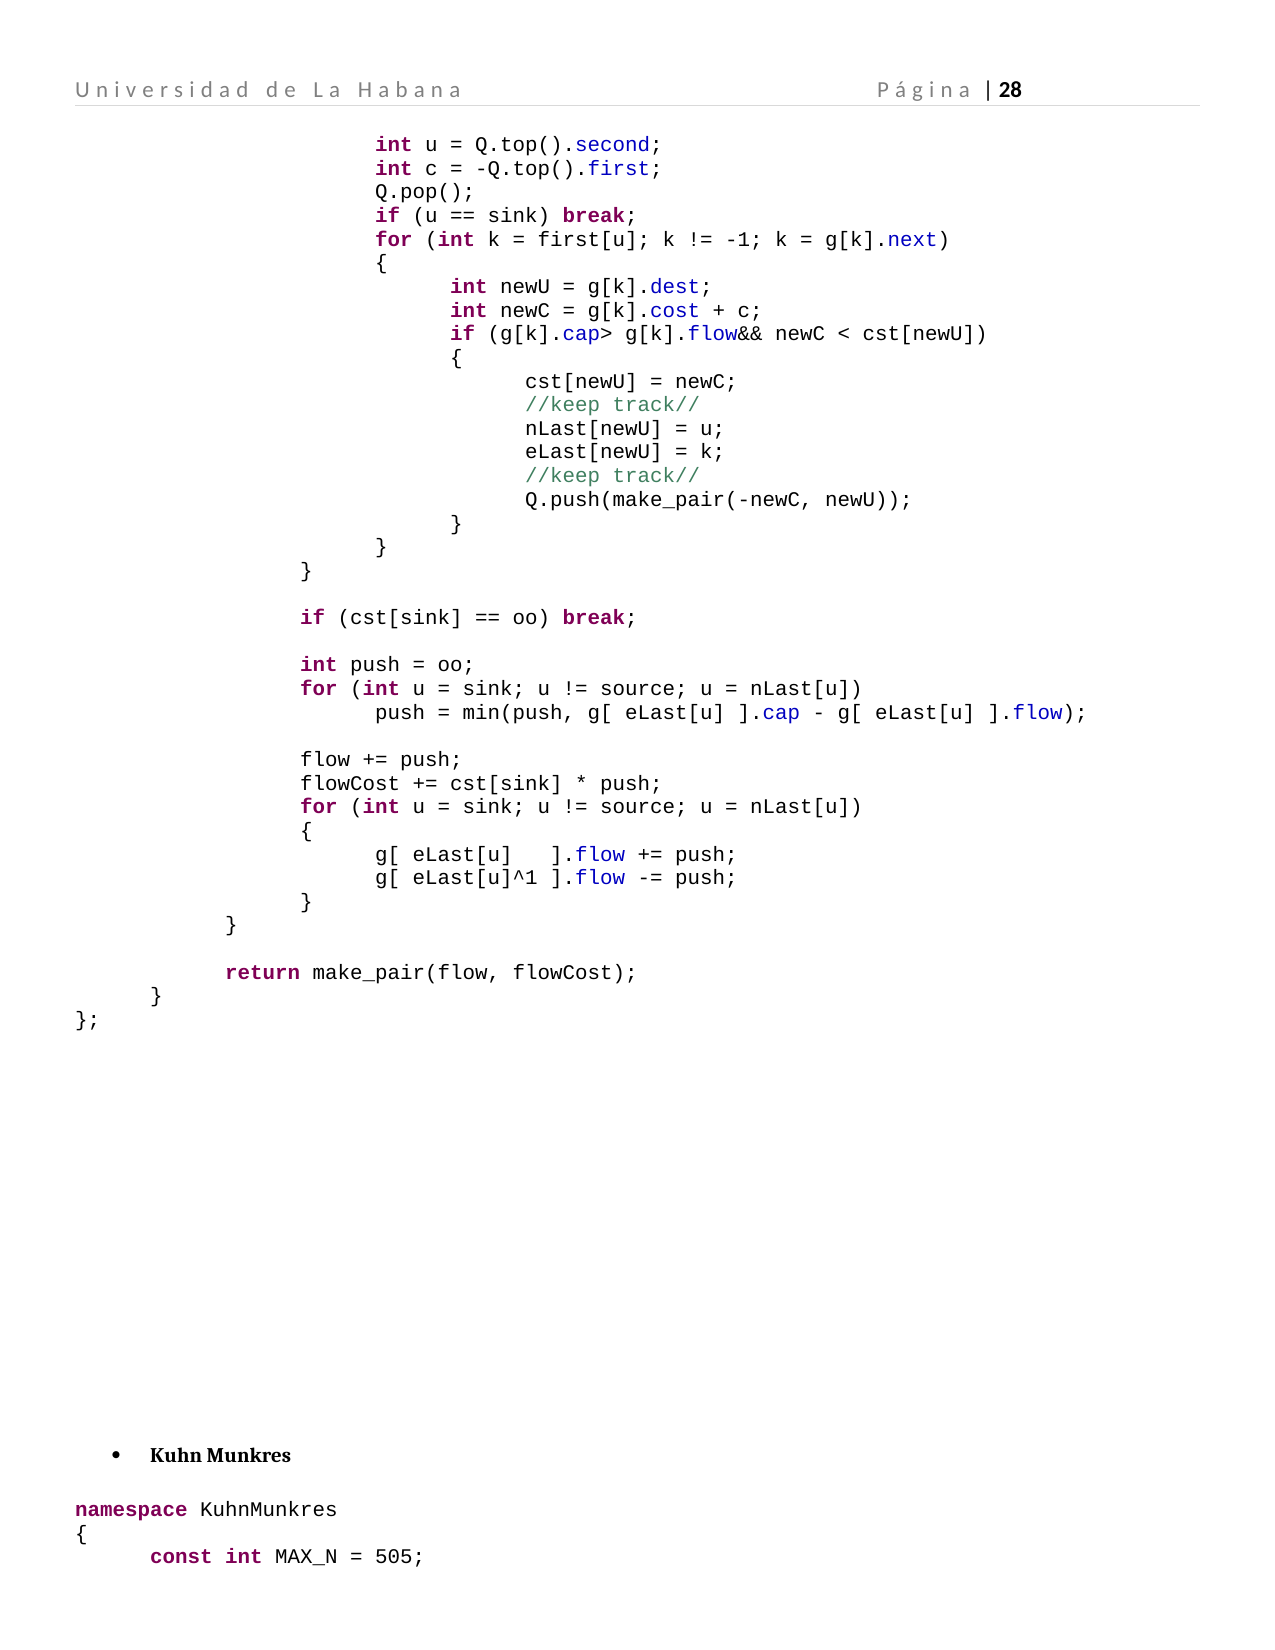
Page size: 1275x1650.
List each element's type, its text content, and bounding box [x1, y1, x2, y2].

text int newU = g[k].dest; [75, 276, 1200, 300]
text } [75, 536, 1200, 560]
text if (g[k].cap> g[k].flow&& newC < cst[newU]) [75, 323, 1200, 347]
text { [75, 820, 1200, 843]
text //keep track// [75, 465, 1200, 489]
text push = min(push, g[ eLast[u] ].cap - g[ eLast[u] ].flow); [75, 702, 1200, 725]
text }; [75, 1009, 1200, 1033]
text nLast[newU] = u; [75, 418, 1200, 442]
text if (u == sink) break; [75, 205, 1200, 229]
text for (int k = first[u]; k != -1; k = g[k].next) [75, 229, 1200, 252]
list Kuhn Munkres [112, 1444, 1200, 1468]
text flow += push; [75, 749, 1200, 773]
text int newC = g[k].cost + c; [75, 300, 1200, 323]
text eLast[newU] = k; [75, 442, 1200, 465]
text namespace KuhnMunkres [75, 1499, 1200, 1523]
text } [75, 914, 1200, 938]
text { [75, 252, 1200, 276]
text for (int u = sink; u != source; u = nLast[u]) [75, 678, 1200, 702]
text for (int u = sink; u != source; u = nLast[u]) [75, 796, 1200, 820]
text { [75, 1523, 1200, 1546]
text const int MAX_N = 505; [75, 1546, 1200, 1570]
text } [75, 512, 1200, 536]
text //keep track// [75, 394, 1200, 418]
text } [75, 891, 1200, 914]
text return make_pair(flow, flowCost); [75, 962, 1200, 985]
text Q.push(make_pair(-newC, newU)); [75, 489, 1200, 512]
text g[ eLast[u]^1 ].flow -= push; [75, 867, 1200, 891]
text flowCost += cst[sink] * push; [75, 773, 1200, 796]
text } [75, 985, 1200, 1009]
text int push = oo; [75, 654, 1200, 678]
text int c = -Q.top().first; [75, 158, 1200, 181]
text int u = Q.top().second; [75, 134, 1200, 158]
text g[ eLast[u] ].flow += push; [75, 843, 1200, 867]
text Q.pop(); [75, 181, 1200, 205]
text if (cst[sink] == oo) break; [75, 607, 1200, 631]
text { [75, 347, 1200, 371]
text cst[newU] = newC; [75, 371, 1200, 394]
text } [75, 560, 1200, 583]
